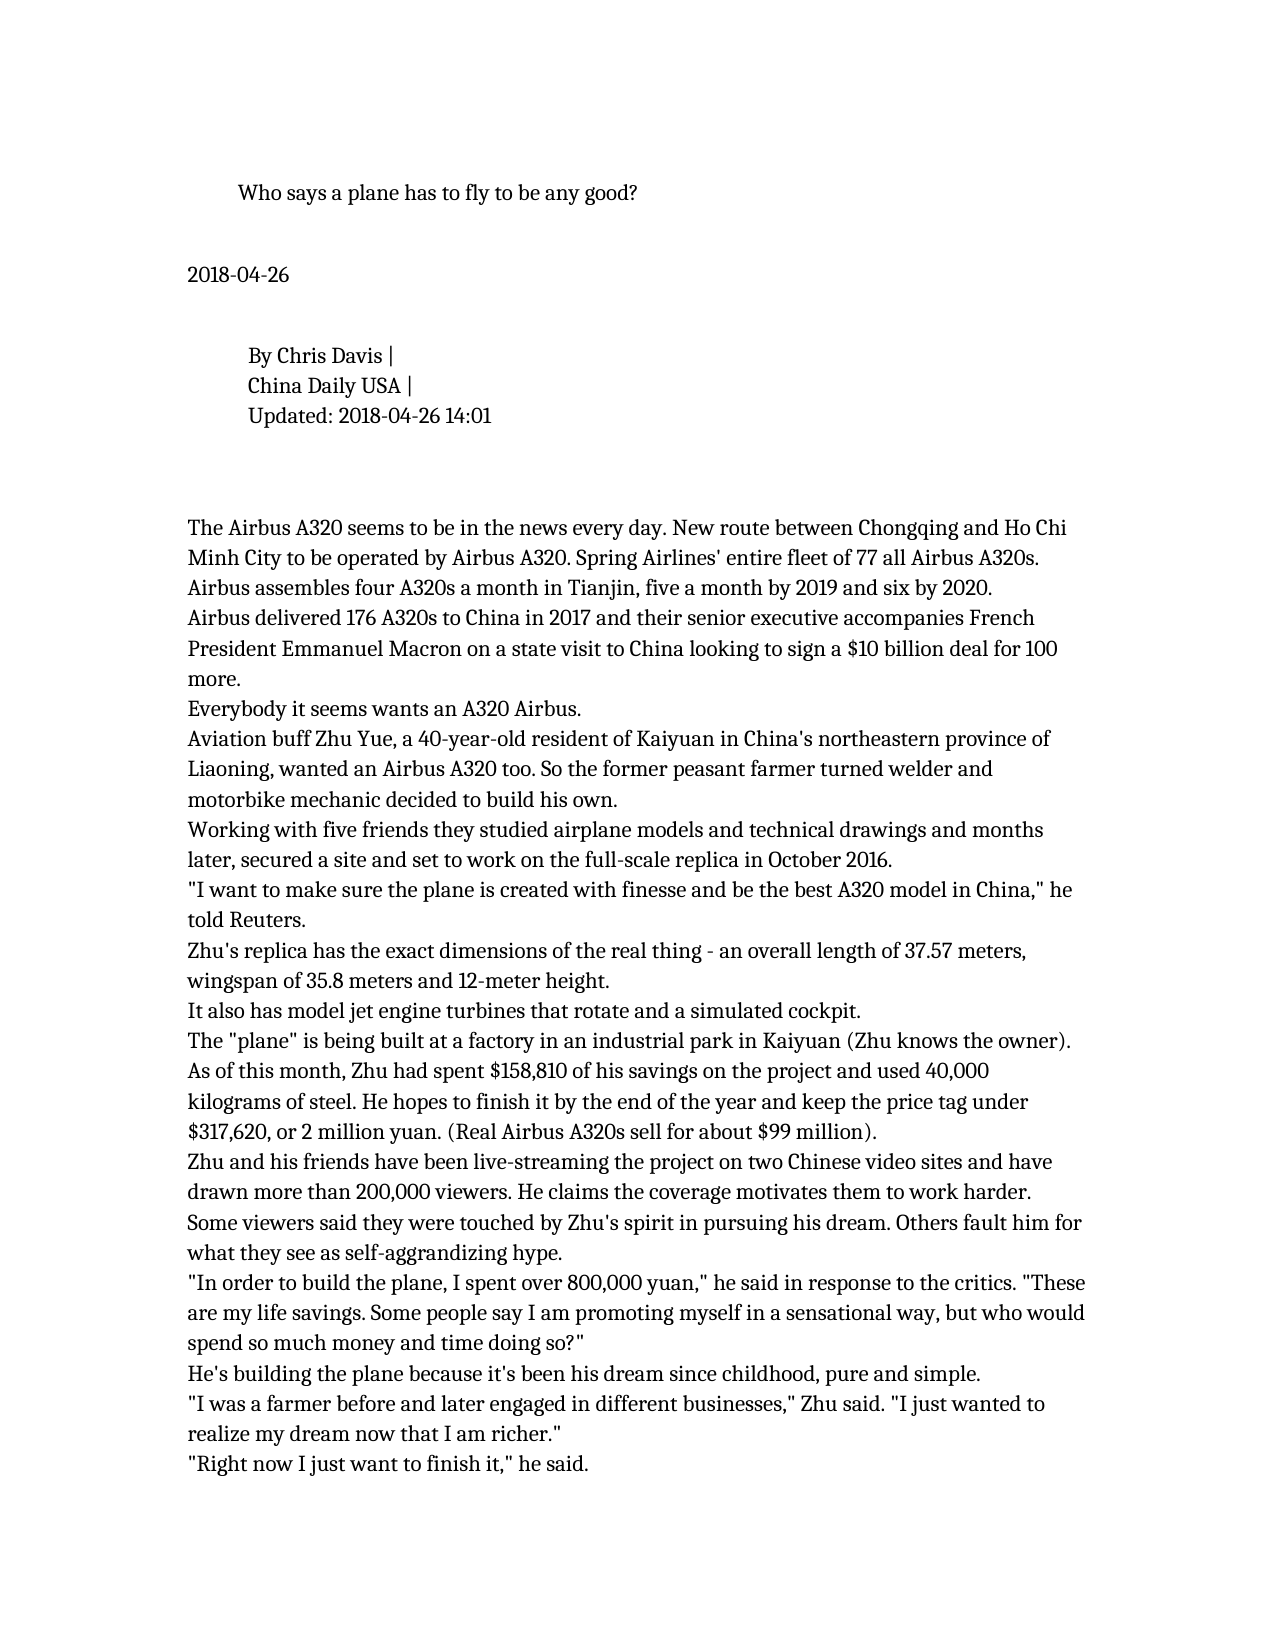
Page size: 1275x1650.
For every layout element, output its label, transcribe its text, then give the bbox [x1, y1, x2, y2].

text By Chris Davis | China Daily USA | Updated: 2018-04-26 14:01 [187, 312, 1087, 460]
text Who says a plane has to fly to be any good? [187, 150, 1087, 237]
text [187, 484, 1087, 1477]
text 2018-04-26 [187, 261, 1087, 288]
